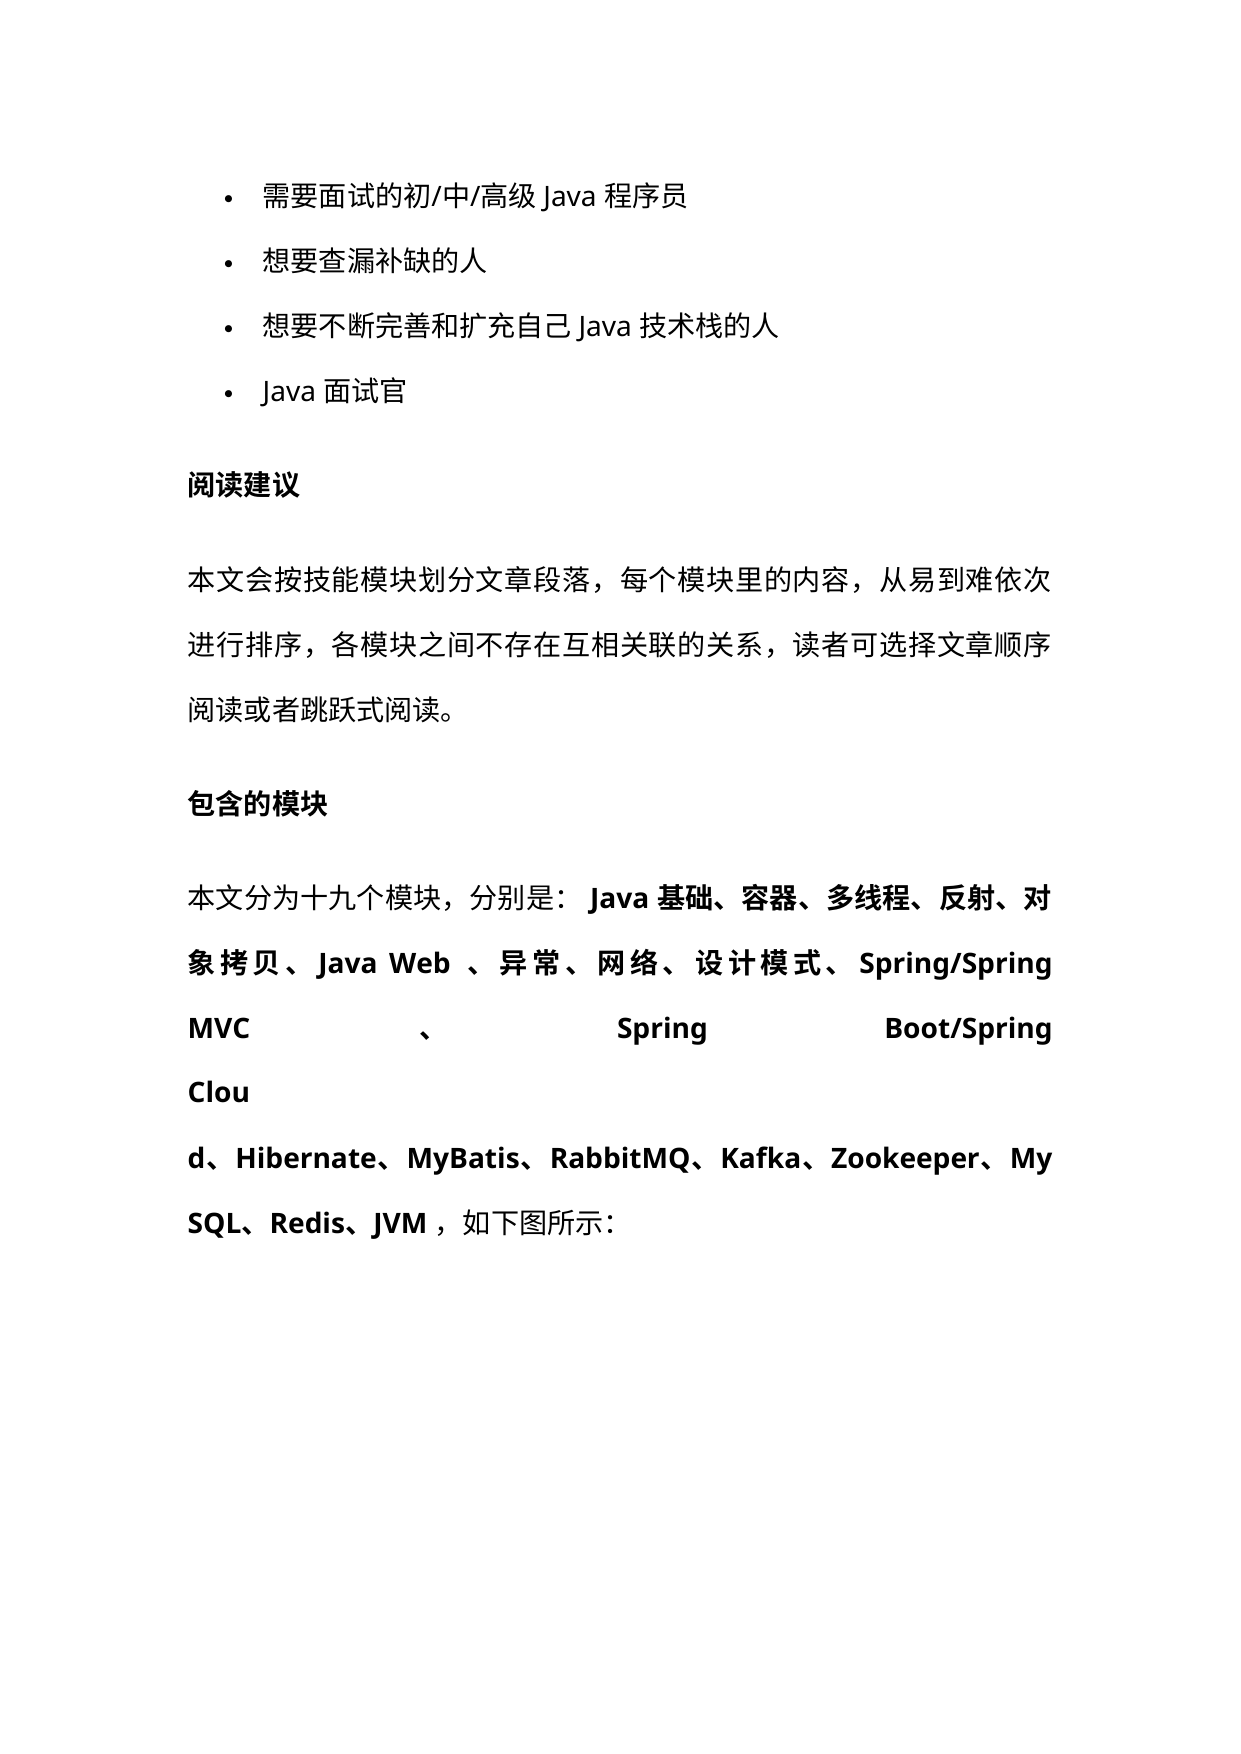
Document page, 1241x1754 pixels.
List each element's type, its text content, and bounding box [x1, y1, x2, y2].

list 想要查漏补缺的人 [225, 227, 1053, 292]
text 本文会按技能模块划分文章段落，每个模块里的内容，从易到难依次进行排序，各模块之间不存在互相关联的关系，读者可选择文章顺序阅读或者跳跃式阅读。 [187, 545, 1053, 740]
text 本文分为十九个模块，分别是： Java 基础、容器、多线程、反射、对象拷贝、Java Web 、异常、网络、设计模式、Spring/Spring MVC、Spring Boot/Spring Cloud、Hibernate、MyBatis、RabbitMQ、Kafka、Zookeeper、MySQL、Redis、JVM ，如下图所示： [187, 864, 1053, 1254]
list Java 面试官 [225, 357, 1053, 422]
text 阅读建议 [187, 451, 1053, 516]
list 需要面试的初/中/高级 Java 程序员 [225, 162, 1053, 227]
text 包含的模块 [187, 769, 1053, 834]
list 想要不断完善和扩充自己 Java 技术栈的人 [225, 292, 1053, 357]
